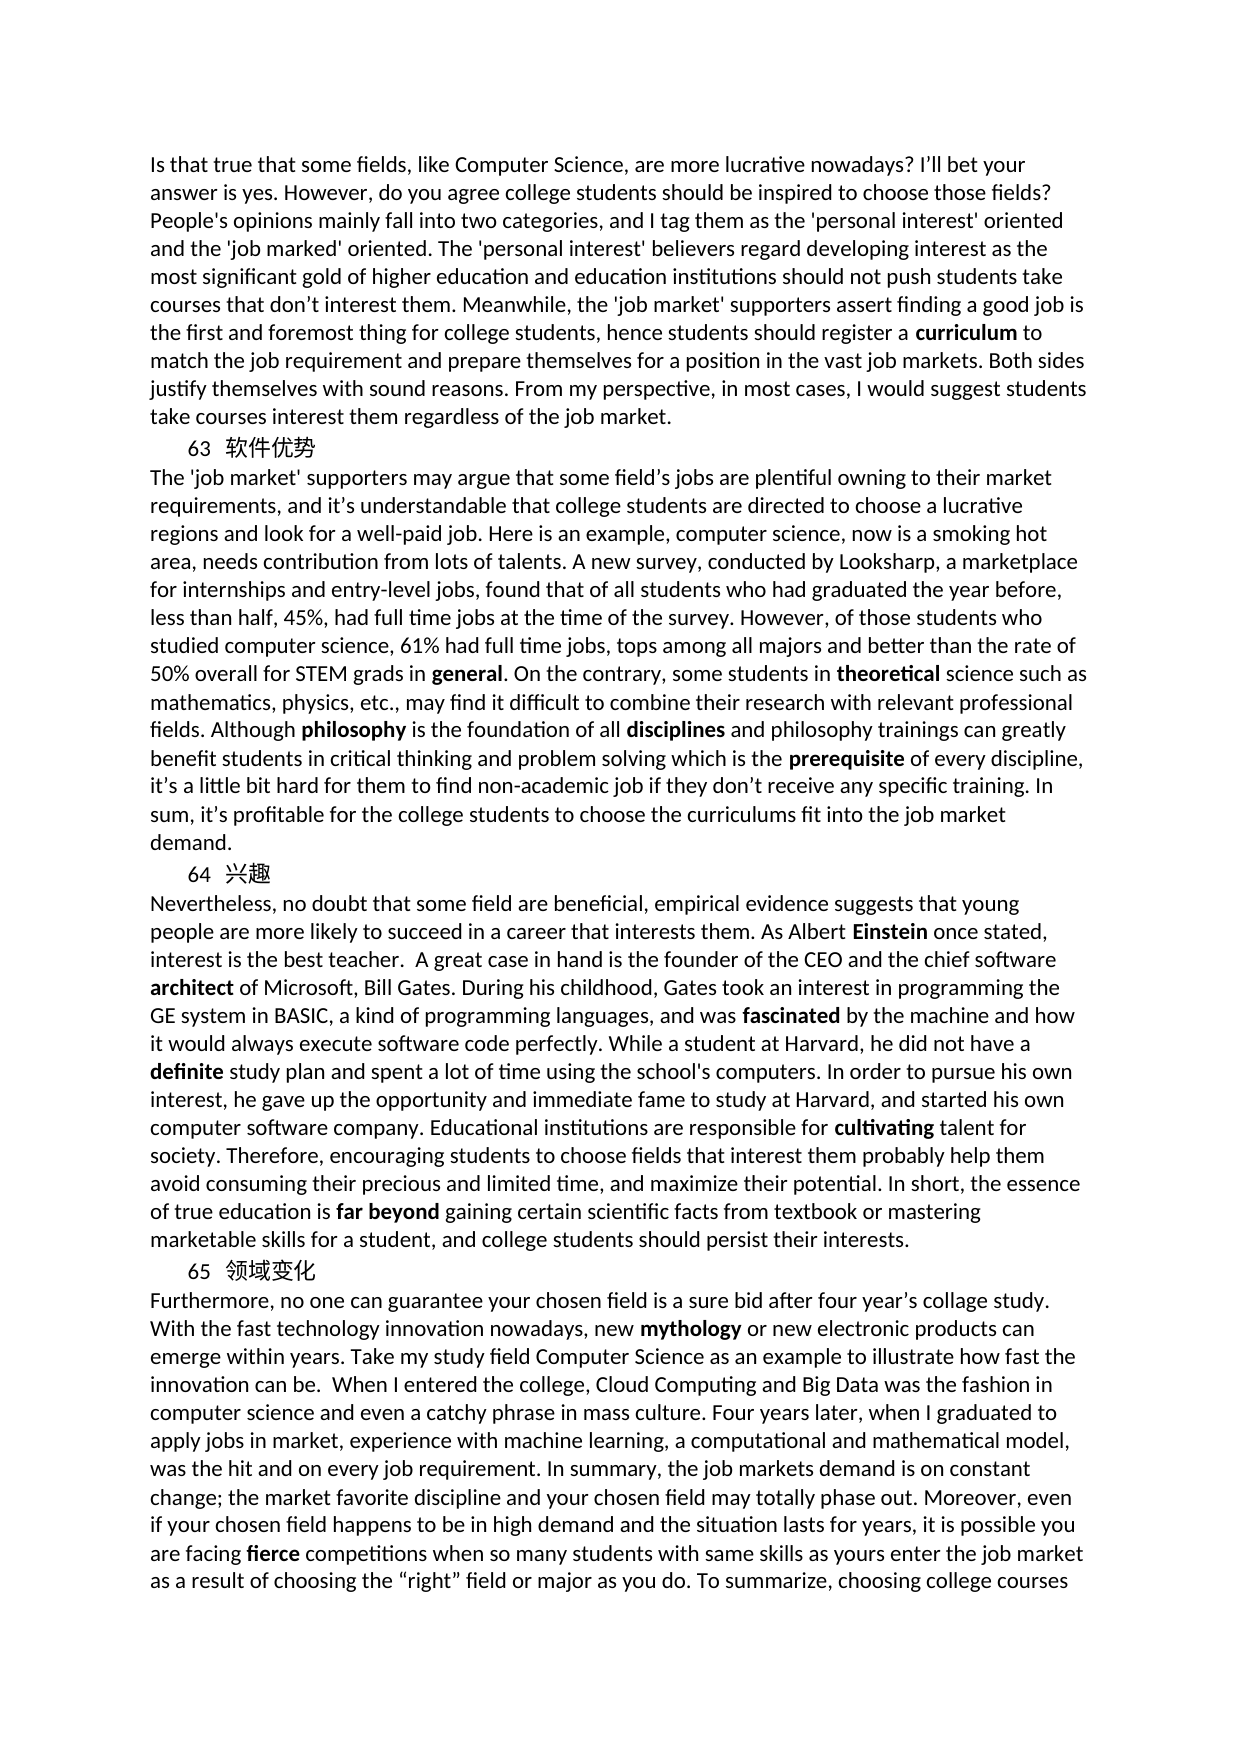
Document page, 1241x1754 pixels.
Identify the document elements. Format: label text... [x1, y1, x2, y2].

text Is that true that some fields, like Computer Science, are more lucrative nowadays? I’ll bet your answer is yes. However, do you agree college students should be inspired to choose those fields? People's opinions mainly fall into two categories, and I tag them as the 'personal interest' oriented and the 'job marked' oriented. The 'personal interest' believers regard developing interest as the most significant gold of higher education and education institutions should not push students take courses that don’t interest them. Meanwhile, the 'job market' supporters assert finding a good job is the first and foremost thing for college students, hence students should register a curriculum to match the job requirement and prepare themselves for a position in the vast job markets. Both sides justify themselves with sound reasons. From my perspective, in most cases, I would suggest students take courses interest them regardless of the job market. [150, 150, 1090, 430]
list 软件优势 [187, 430, 1090, 463]
list 领域变化 [187, 1253, 1090, 1286]
text Nevertheless, no doubt that some field are beneficial, empirical evidence suggests that young people are more likely to succeed in a career that interests them. As Albert Einstein once stated, interest is the best teacher. A great case in hand is the founder of the CEO and the chief software architect of Microsoft, Bill Gates. During his childhood, Gates took an interest in programming the GE system in BASIC, a kind of programming languages, and was fascinated by the machine and how it would always execute software code perfectly. While a student at Harvard, he did not have a definite study plan and spent a lot of time using the school's computers. In order to pursue his own interest, he gave up the opportunity and immediate fame to study at Harvard, and started his own computer software company. Educational institutions are responsible for cultivating talent for society. Therefore, encouraging students to choose fields that interest them probably help them avoid consuming their precious and limited time, and maximize their potential. In short, the essence of true education is far beyond gaining certain scientific facts from textbook or mastering marketable skills for a student, and college students should persist their interests. [150, 889, 1090, 1253]
text The 'job market' supporters may argue that some field’s jobs are plentiful owning to their market requirements, and it’s understandable that college students are directed to choose a lucrative regions and look for a well-paid job. Here is an example, computer science, now is a smoking hot area, needs contribution from lots of talents. A new survey, conducted by Looksharp, a marketplace for internships and entry-level jobs, found that of all students who had graduated the year before, less than half, 45%, had full time jobs at the time of the survey. However, of those students who studied computer science, 61% had full time jobs, tops among all majors and better than the rate of 50% overall for STEM grads in general. On the contrary, some students in theoretical science such as mathematics, physics, etc., may find it difficult to combine their research with relevant professional fields. Although philosophy is the foundation of all disciplines and philosophy trainings can greatly benefit students in critical thinking and problem solving which is the prerequisite of every discipline, it’s a little bit hard for them to find non-academic job if they don’t receive any specific training. In sum, it’s profitable for the college students to choose the curriculums fit into the job market demand. [150, 463, 1090, 856]
list 兴趣 [187, 856, 1090, 889]
